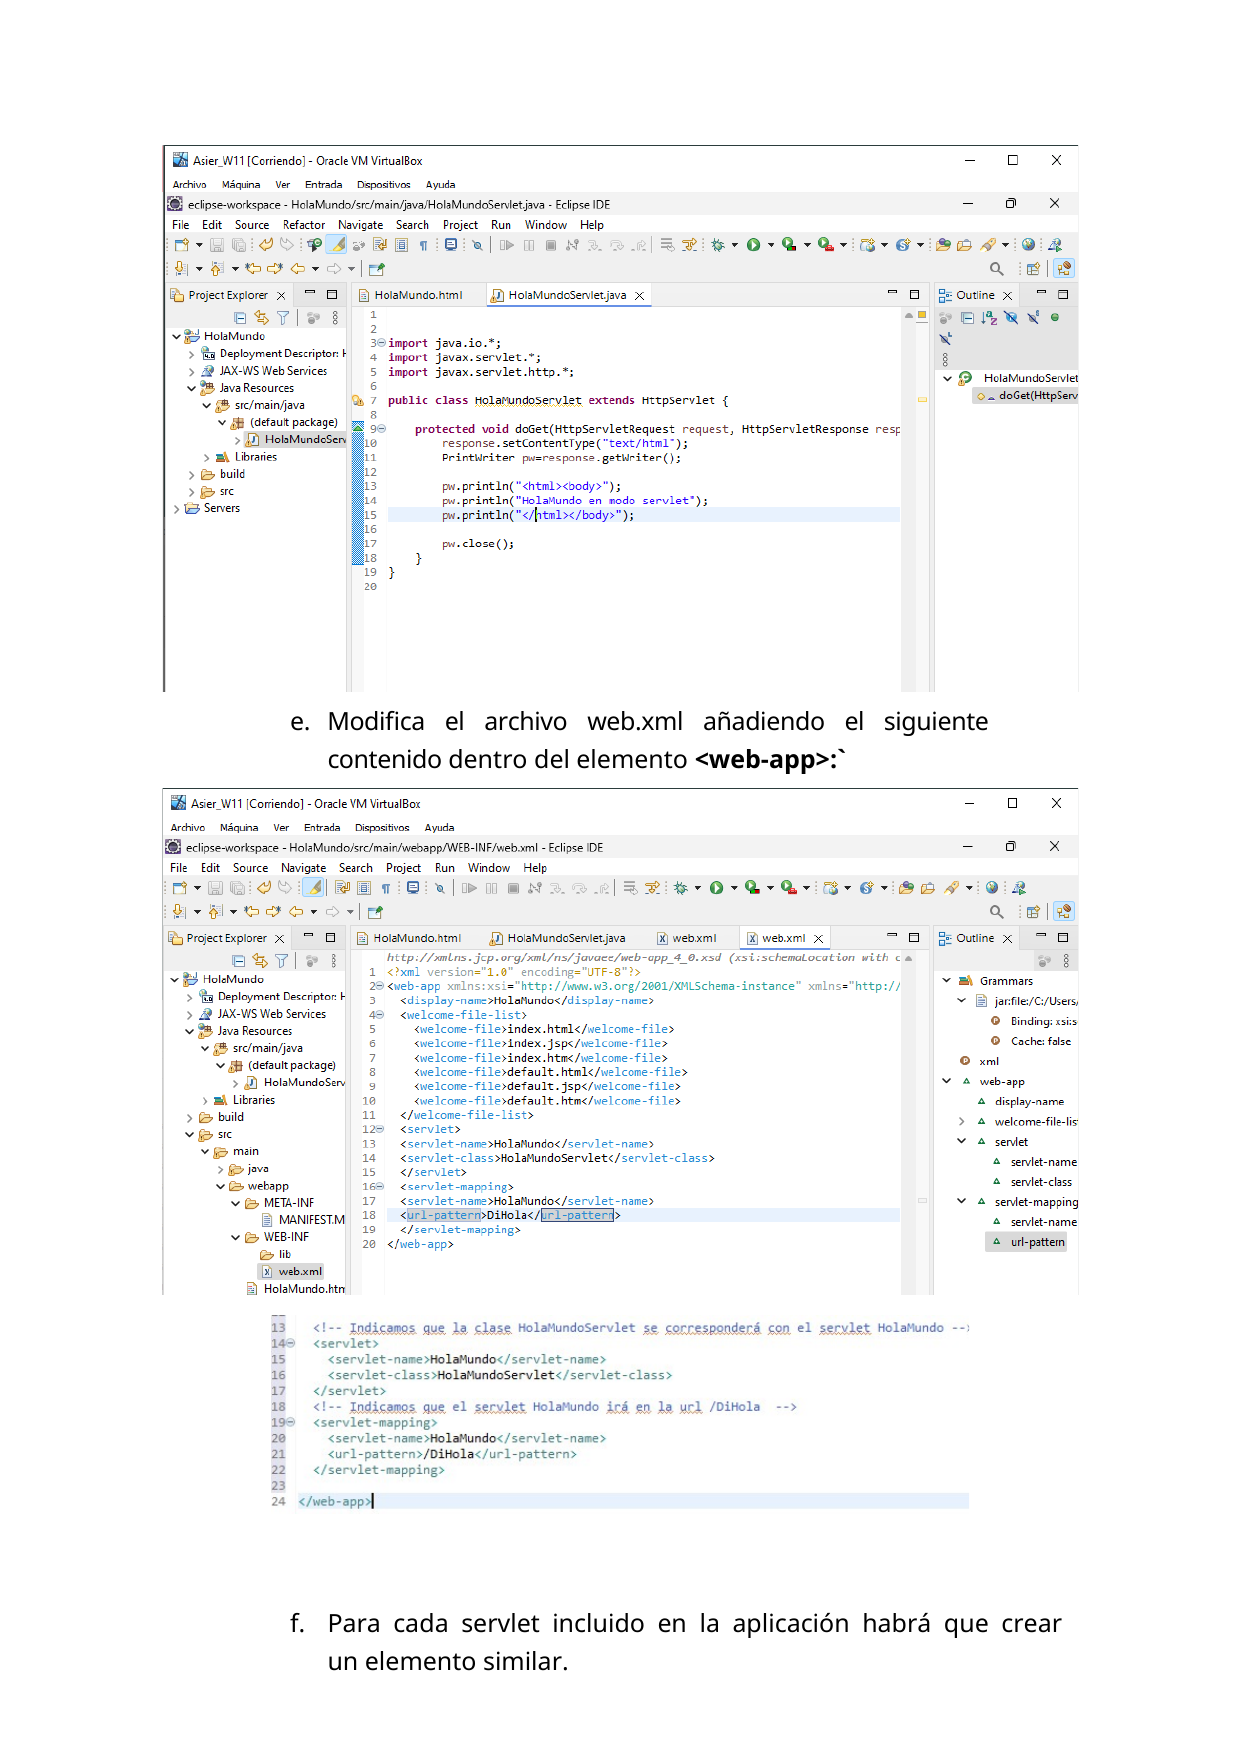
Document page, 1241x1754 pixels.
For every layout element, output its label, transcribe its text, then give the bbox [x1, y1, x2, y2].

picture [271, 1315, 970, 1514]
picture [162, 788, 1079, 1295]
picture [162, 145, 1079, 692]
list Para cada servlet incluido en la aplicación habrá que crear un elemento similar. [290, 1605, 1062, 1678]
list Modifica el archivo web.xml añadiendo el siguiente contenido dentro del elemento <web-app>:` [290, 703, 989, 776]
